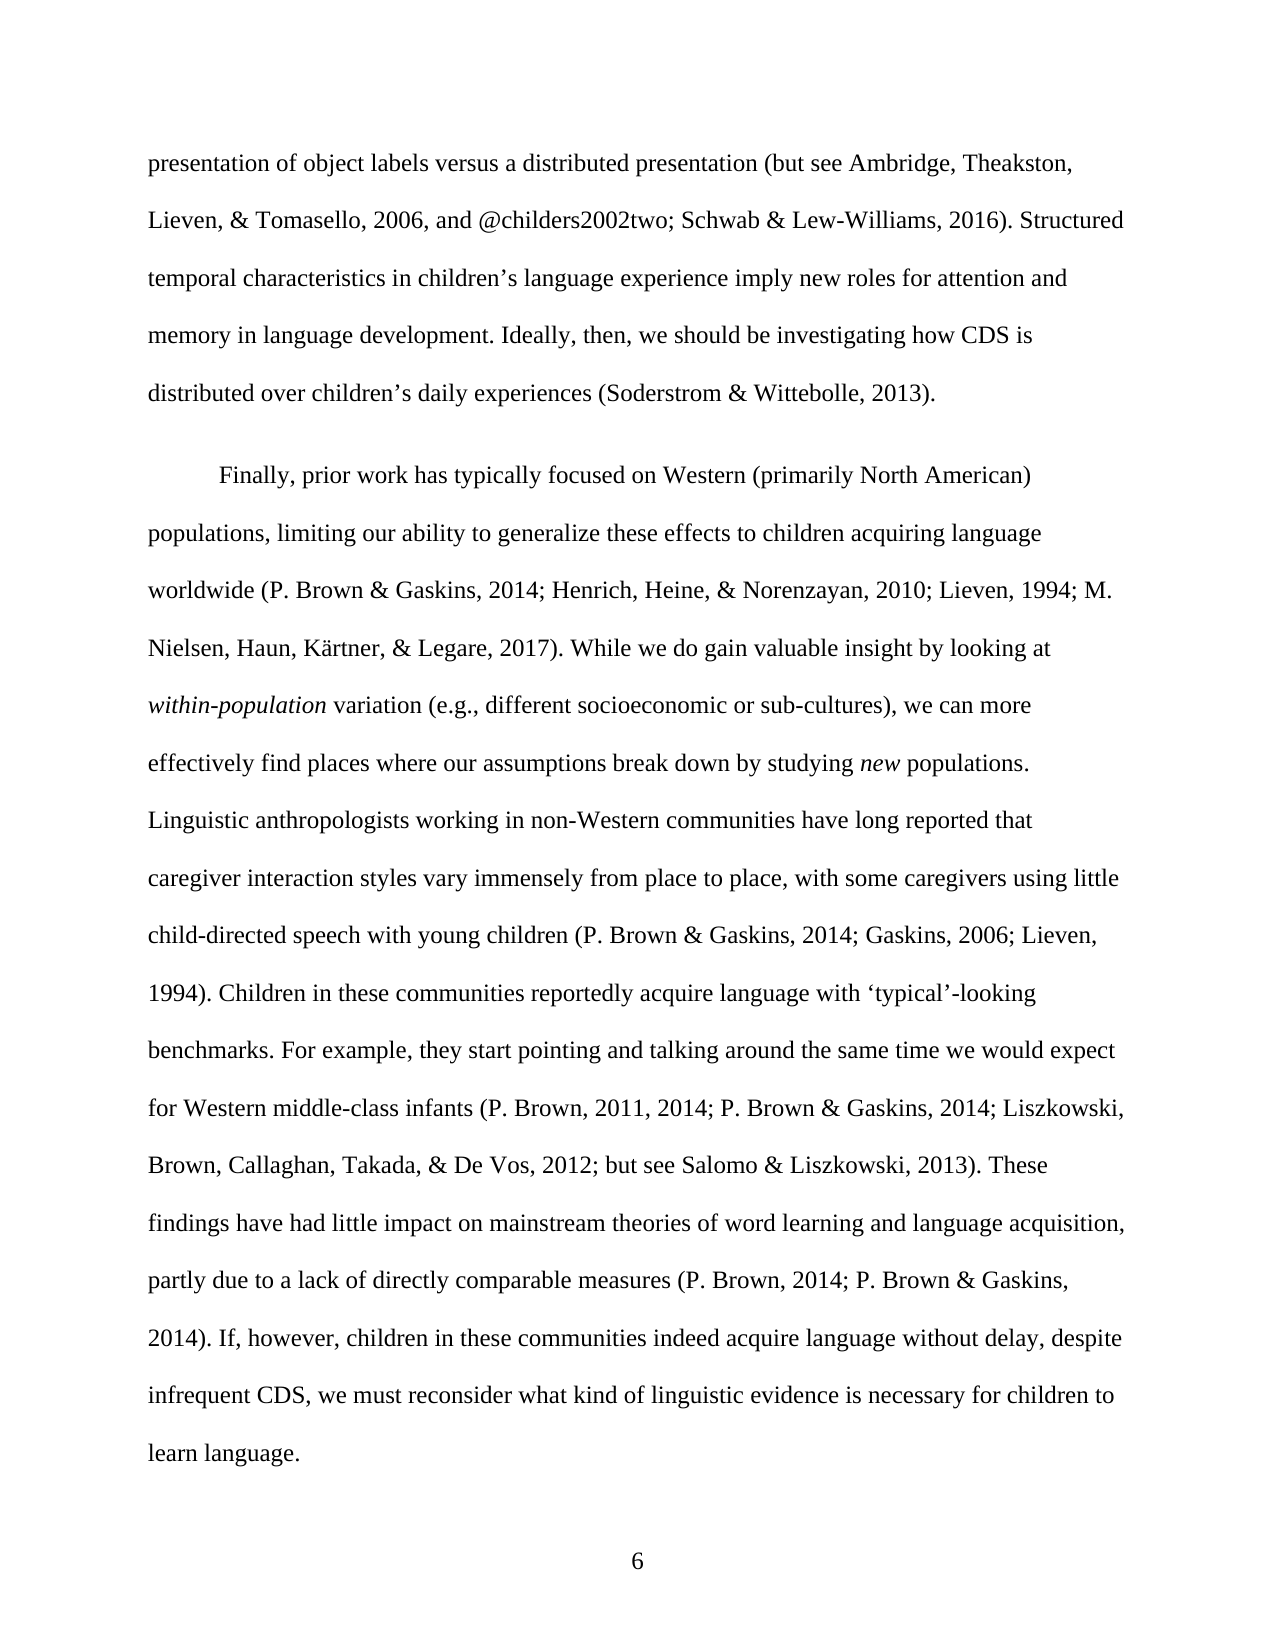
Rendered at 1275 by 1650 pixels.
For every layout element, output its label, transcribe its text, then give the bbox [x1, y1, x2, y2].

text Finally, prior work has typically focused on Western (primarily North American) populations, limiting our ability to generalize these effects to children acquiring language worldwide (P. Brown & Gaskins, 2014; Henrich, Heine, & Norenzayan, 2010; Lieven, 1994; M. Nielsen, Haun, Kärtner, & Legare, 2017). While we do gain valuable insight by looking at within-population variation (e.g., different socioeconomic or sub-cultures), we can more effectively find places where our assumptions break down by studying new populations. Linguistic anthropologists working in non-Western communities have long reported that caregiver interaction styles vary immensely from place to place, with some caregivers using little child-directed speech with young children (P. Brown & Gaskins, 2014; Gaskins, 2006; Lieven, 1994). Children in these communities reportedly acquire language with ‘typical’-looking benchmarks. For example, they start pointing and talking around the same time we would expect for Western middle-class infants (P. Brown, 2011, 2014; P. Brown & Gaskins, 2014; Liszkowski, Brown, Callaghan, Takada, & De Vos, 2012; but see Salomo & Liszkowski, 2013). These findings have had little impact on mainstream theories of word learning and language acquisition, partly due to a lack of directly comparable measures (P. Brown, 2014; P. Brown & Gaskins, 2014). If, however, children in these communities indeed acquire language without delay, despite infrequent CDS, we must reconsider what kind of linguistic evidence is necessary for children to learn language. [148, 460, 1127, 1466]
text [148, 148, 1127, 406]
